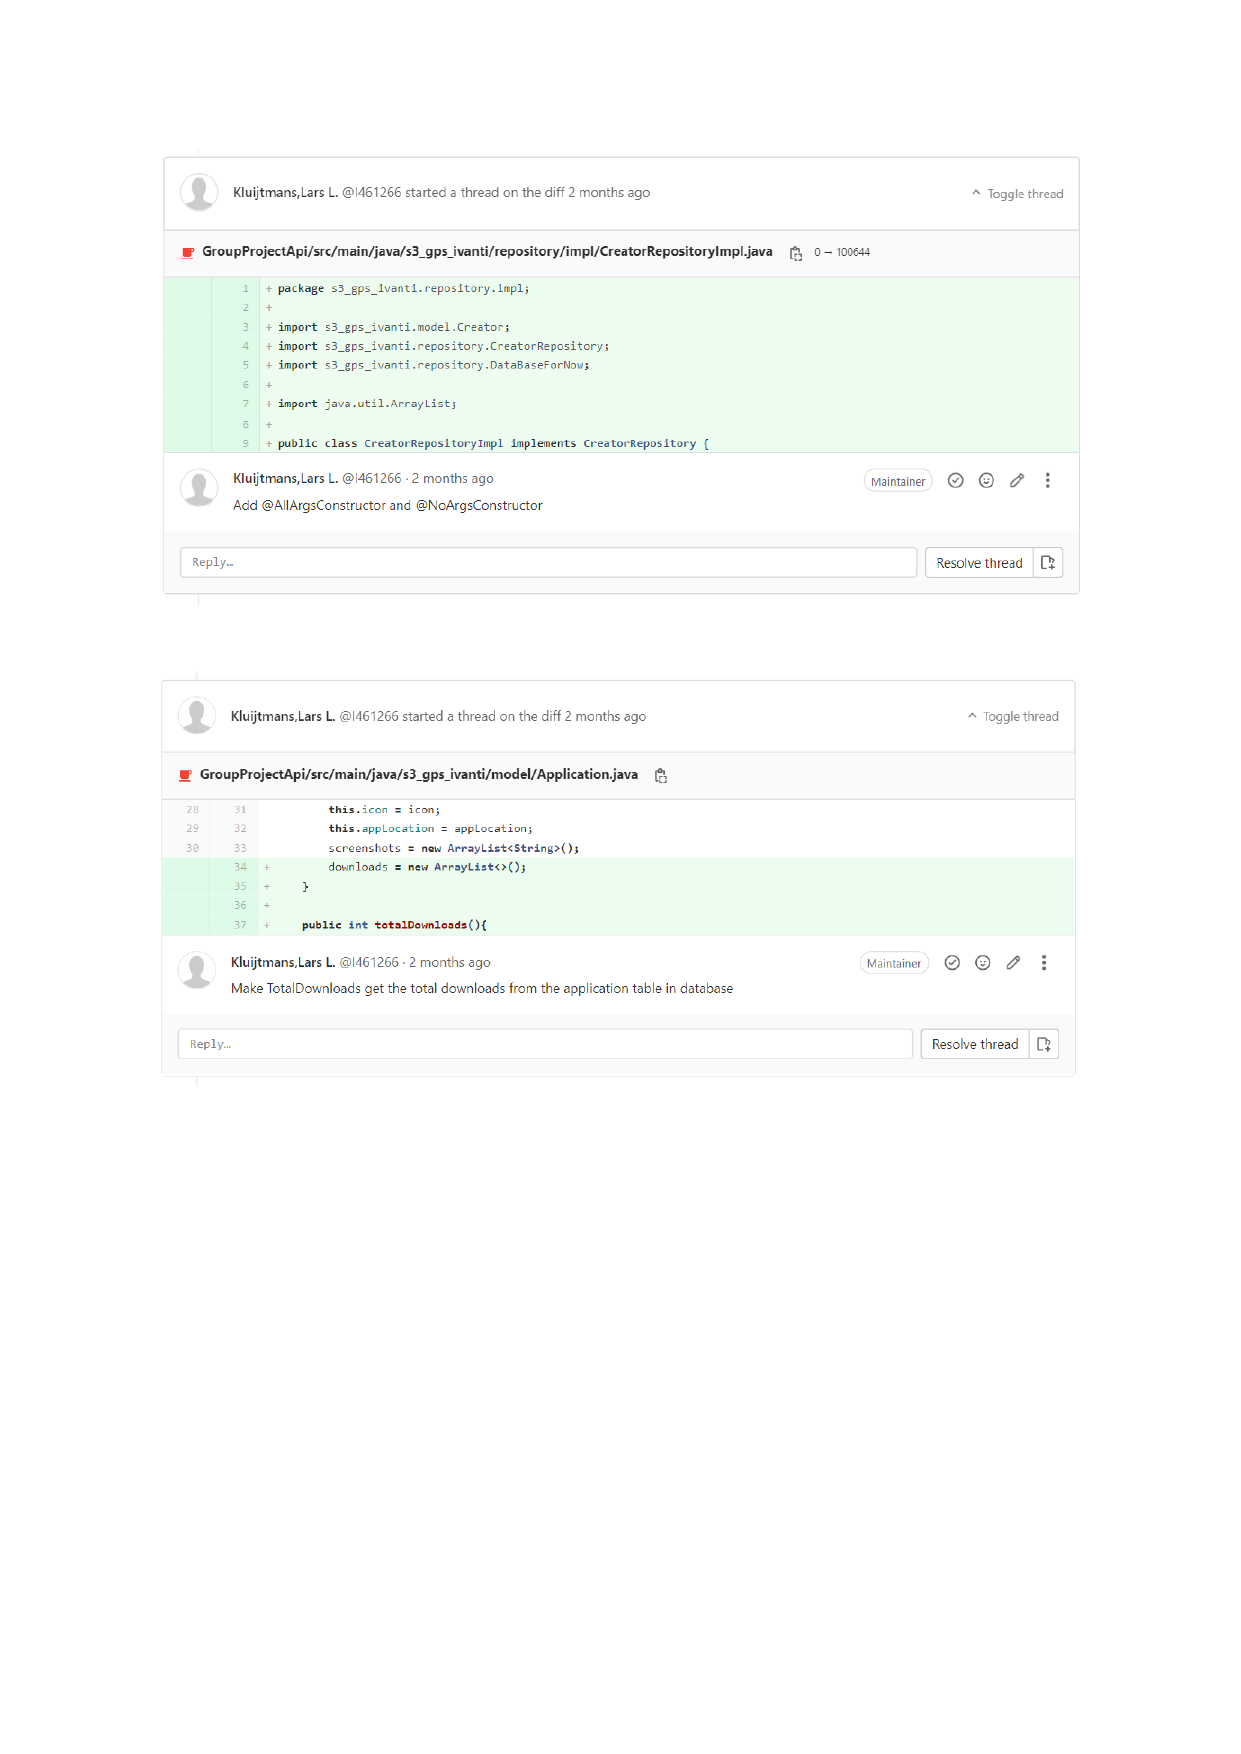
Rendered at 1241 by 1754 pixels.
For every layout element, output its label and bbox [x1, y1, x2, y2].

picture [150, 671, 1089, 1086]
picture [150, 150, 1090, 606]
